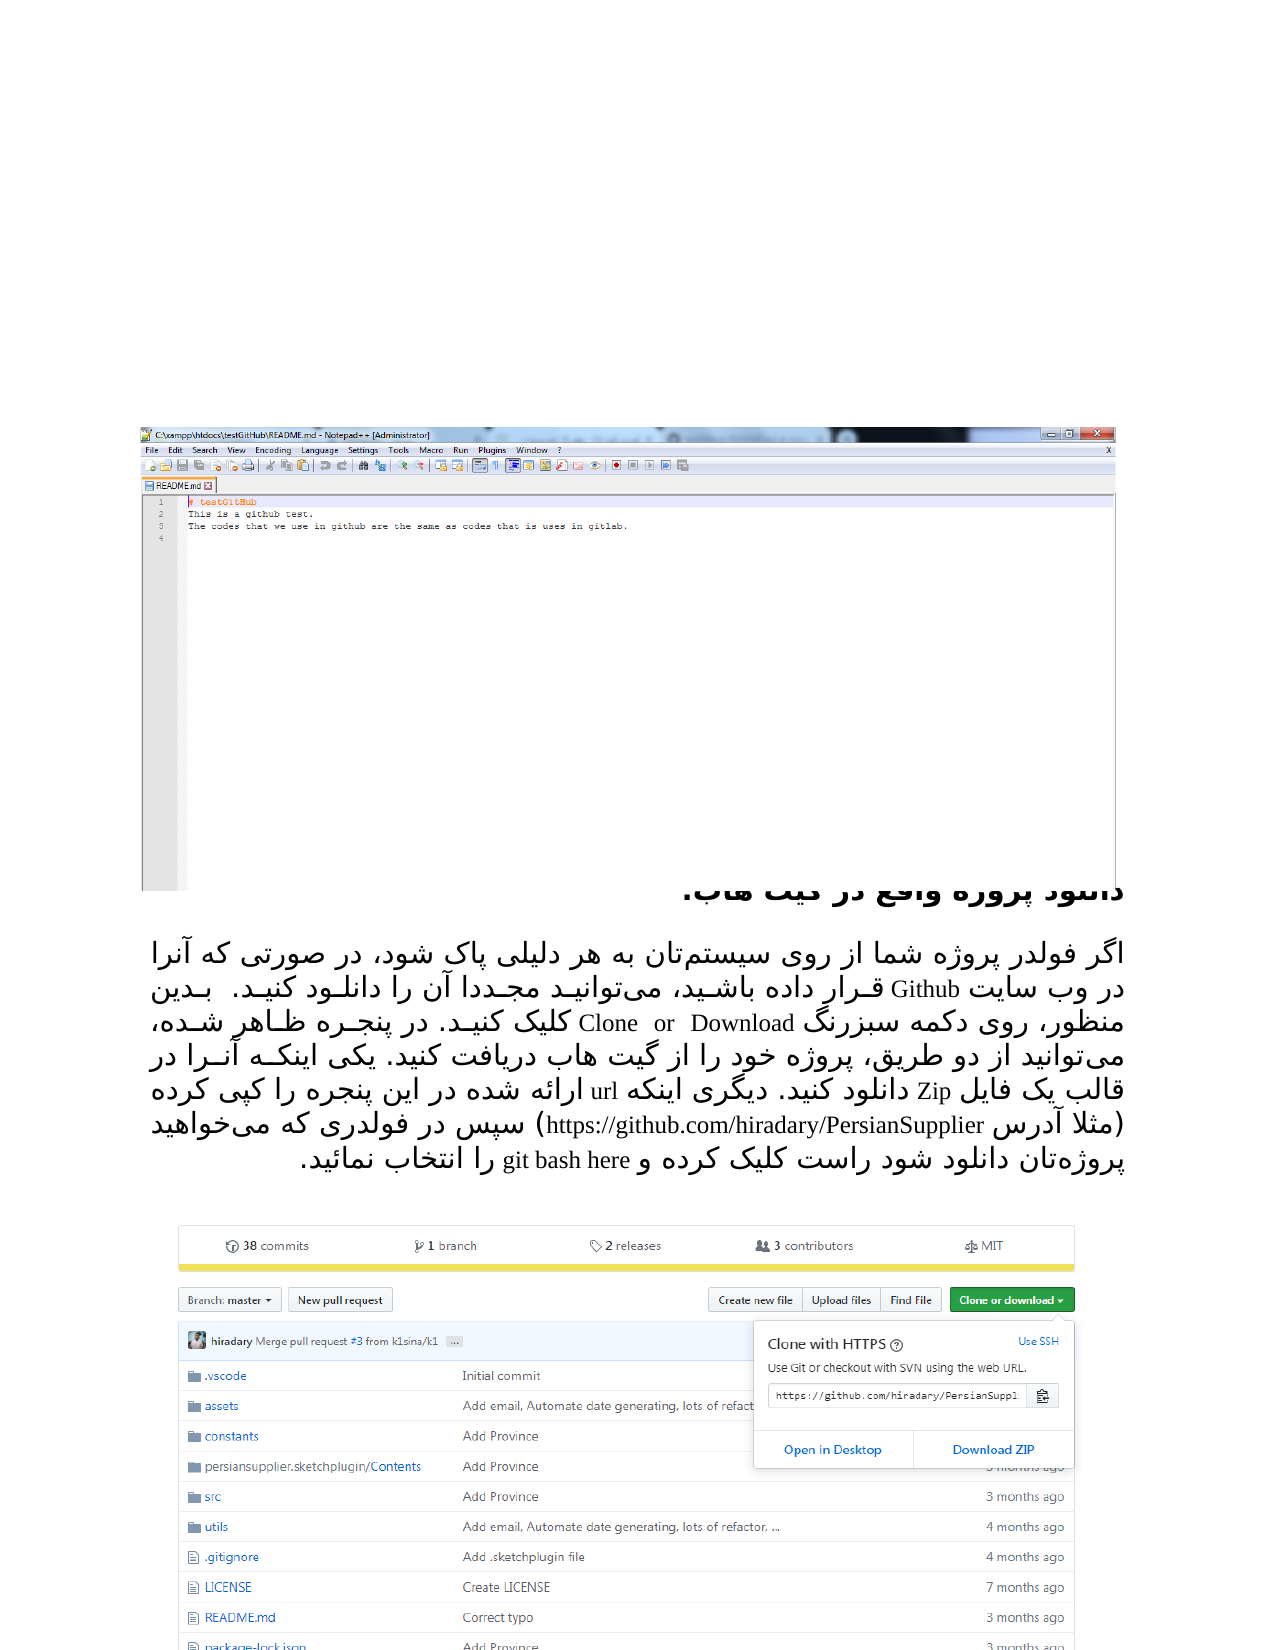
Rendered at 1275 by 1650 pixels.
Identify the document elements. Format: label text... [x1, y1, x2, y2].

subtitle دانلود پروژه واقع در گیت هاب: [150, 891, 882, 907]
subtitle دانلود پروژه واقع در گیت هاب: [1066, 873, 1125, 907]
picture [137, 1213, 1113, 1650]
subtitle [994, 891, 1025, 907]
picture [140, 427, 1116, 891]
subtitle اگر فولدر پروژه شما از روی سیستم‌تان به هر دلیلی پاک شود، در صورتی که آنرا در وب سایت Github قرار داده باشید، می‌توانید مجددا آن را دانلود کنید. بدین منظور، روی دکمه سبزرنگ Clone or Download کلیک کنید. در پنجره ظاهر شده، می‌توانید از دو طریق، پروژه خود را از گیت هاب دریافت کنید. یکی اینکه آنرا در قالب یک فایل Zip دانلود کنید. دیگری اینکه url ارائه شده در این پنجره را کپی کرده (مثلا آدرس https://github.com/hiradary/PersianSupplier) سپس در فولدری که می‌خواهید پروژه‌تان دانلود شود راست کلیک کرده و git bash here را انتخاب نمائید. [150, 936, 1125, 1175]
